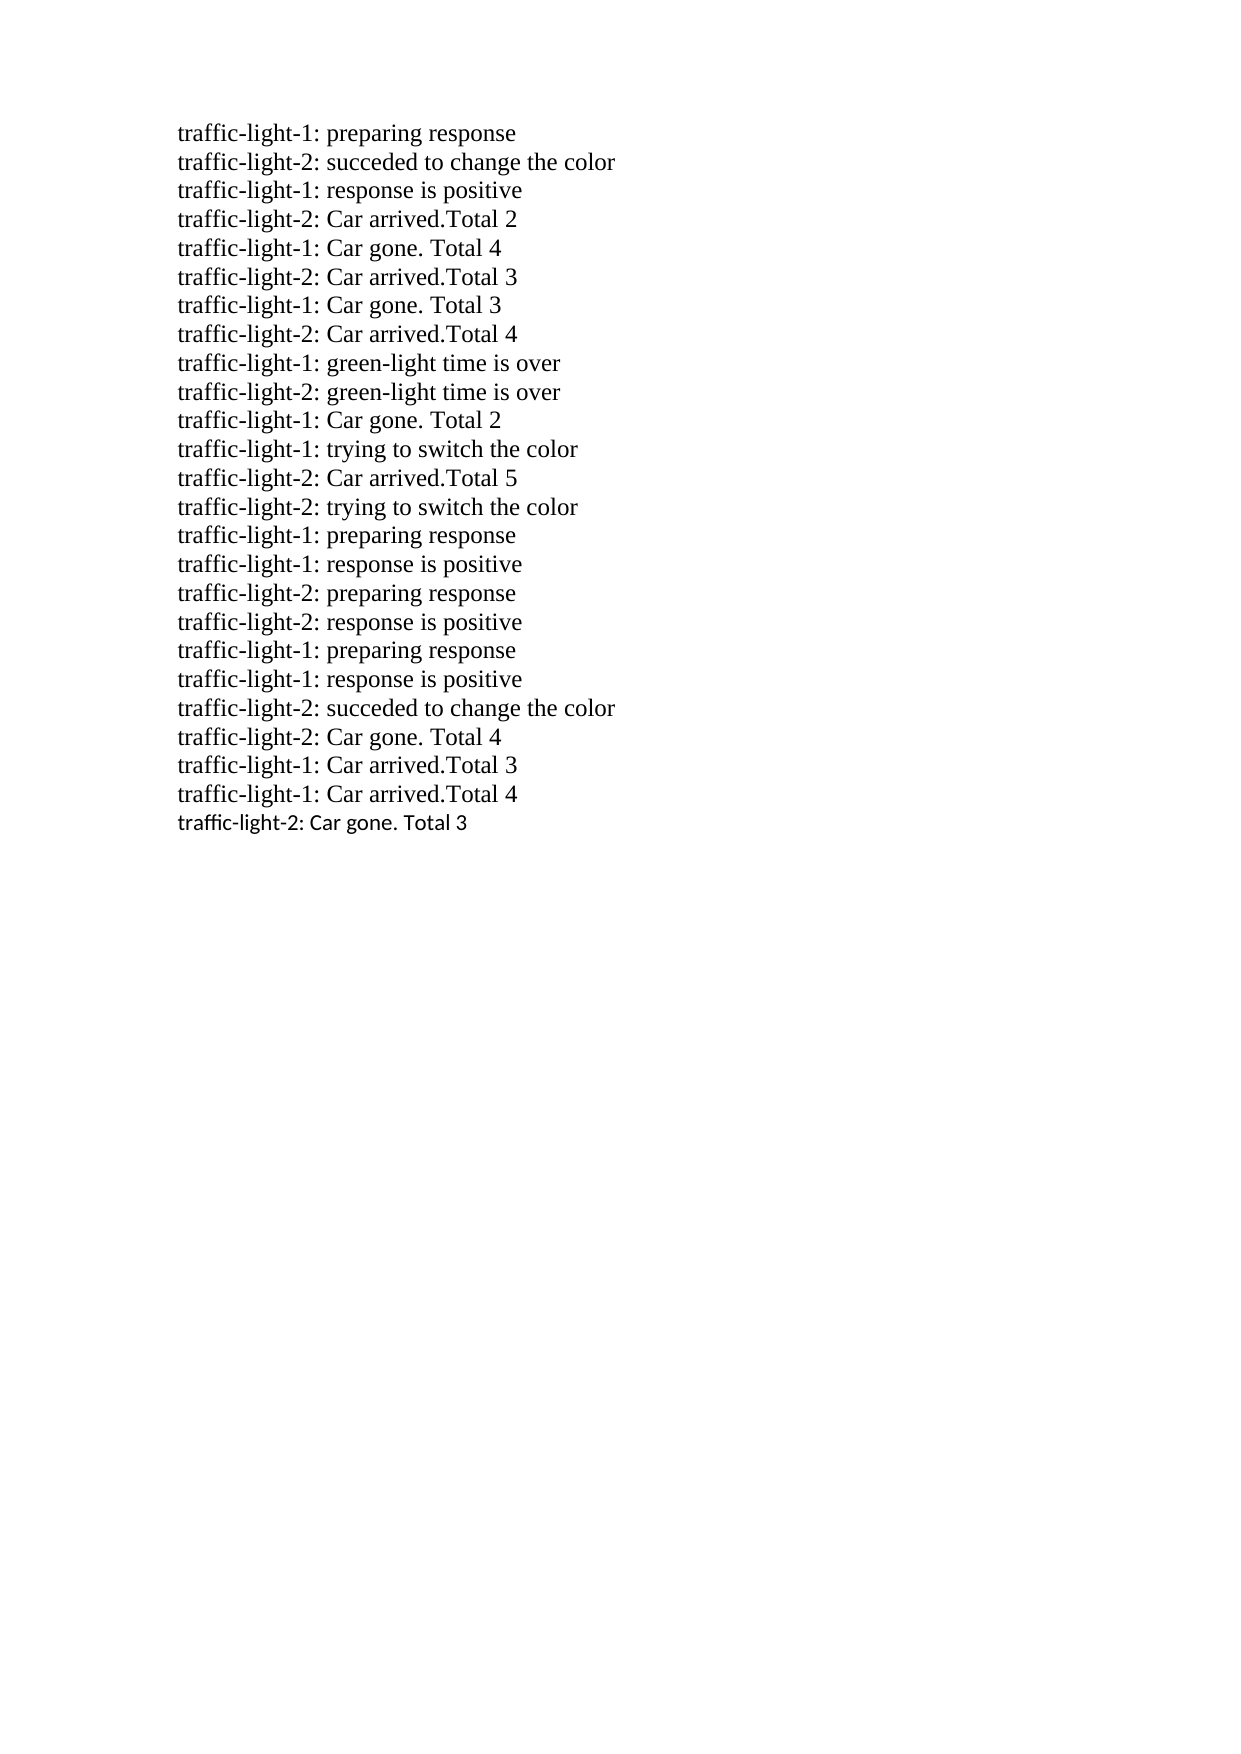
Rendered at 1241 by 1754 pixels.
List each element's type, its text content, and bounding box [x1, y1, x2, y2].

text traffic-light-2: succeded to change the color [177, 147, 1152, 176]
text traffic-light-1: preparing response [177, 118, 1152, 147]
text traffic-light-1: preparing response [177, 636, 1152, 664]
text traffic-light-2: trying to switch the color [177, 492, 1152, 521]
text traffic-light-1: response is positive [177, 549, 1152, 578]
text traffic-light-2: Car gone. Total 4 [177, 722, 1152, 751]
text traffic-light-2: succeded to change the color [177, 693, 1152, 722]
text traffic-light-2: Car gone. Total 3 [177, 808, 1152, 836]
text traffic-light-1: response is positive [177, 664, 1152, 693]
text traffic-light-1: Car gone. Total 2 [177, 406, 1152, 434]
text traffic-light-2: Car arrived.Total 3 [177, 262, 1152, 291]
text traffic-light-1: green-light time is over [177, 348, 1152, 377]
text traffic-light-1: Car arrived.Total 3 [177, 751, 1152, 779]
text traffic-light-2: Car arrived.Total 4 [177, 319, 1152, 348]
text traffic-light-2: green-light time is over [177, 377, 1152, 406]
text traffic-light-1: Car gone. Total 4 [177, 233, 1152, 262]
text traffic-light-2: response is positive [177, 607, 1152, 636]
text traffic-light-1: trying to switch the color [177, 434, 1152, 463]
text traffic-light-2: Car arrived.Total 2 [177, 204, 1152, 233]
text traffic-light-2: Car arrived.Total 5 [177, 463, 1152, 492]
text traffic-light-1: preparing response [177, 521, 1152, 549]
text traffic-light-1: Car arrived.Total 4 [177, 779, 1152, 808]
text traffic-light-1: response is positive [177, 176, 1152, 204]
text traffic-light-1: Car gone. Total 3 [177, 291, 1152, 319]
text traffic-light-2: preparing response [177, 578, 1152, 607]
